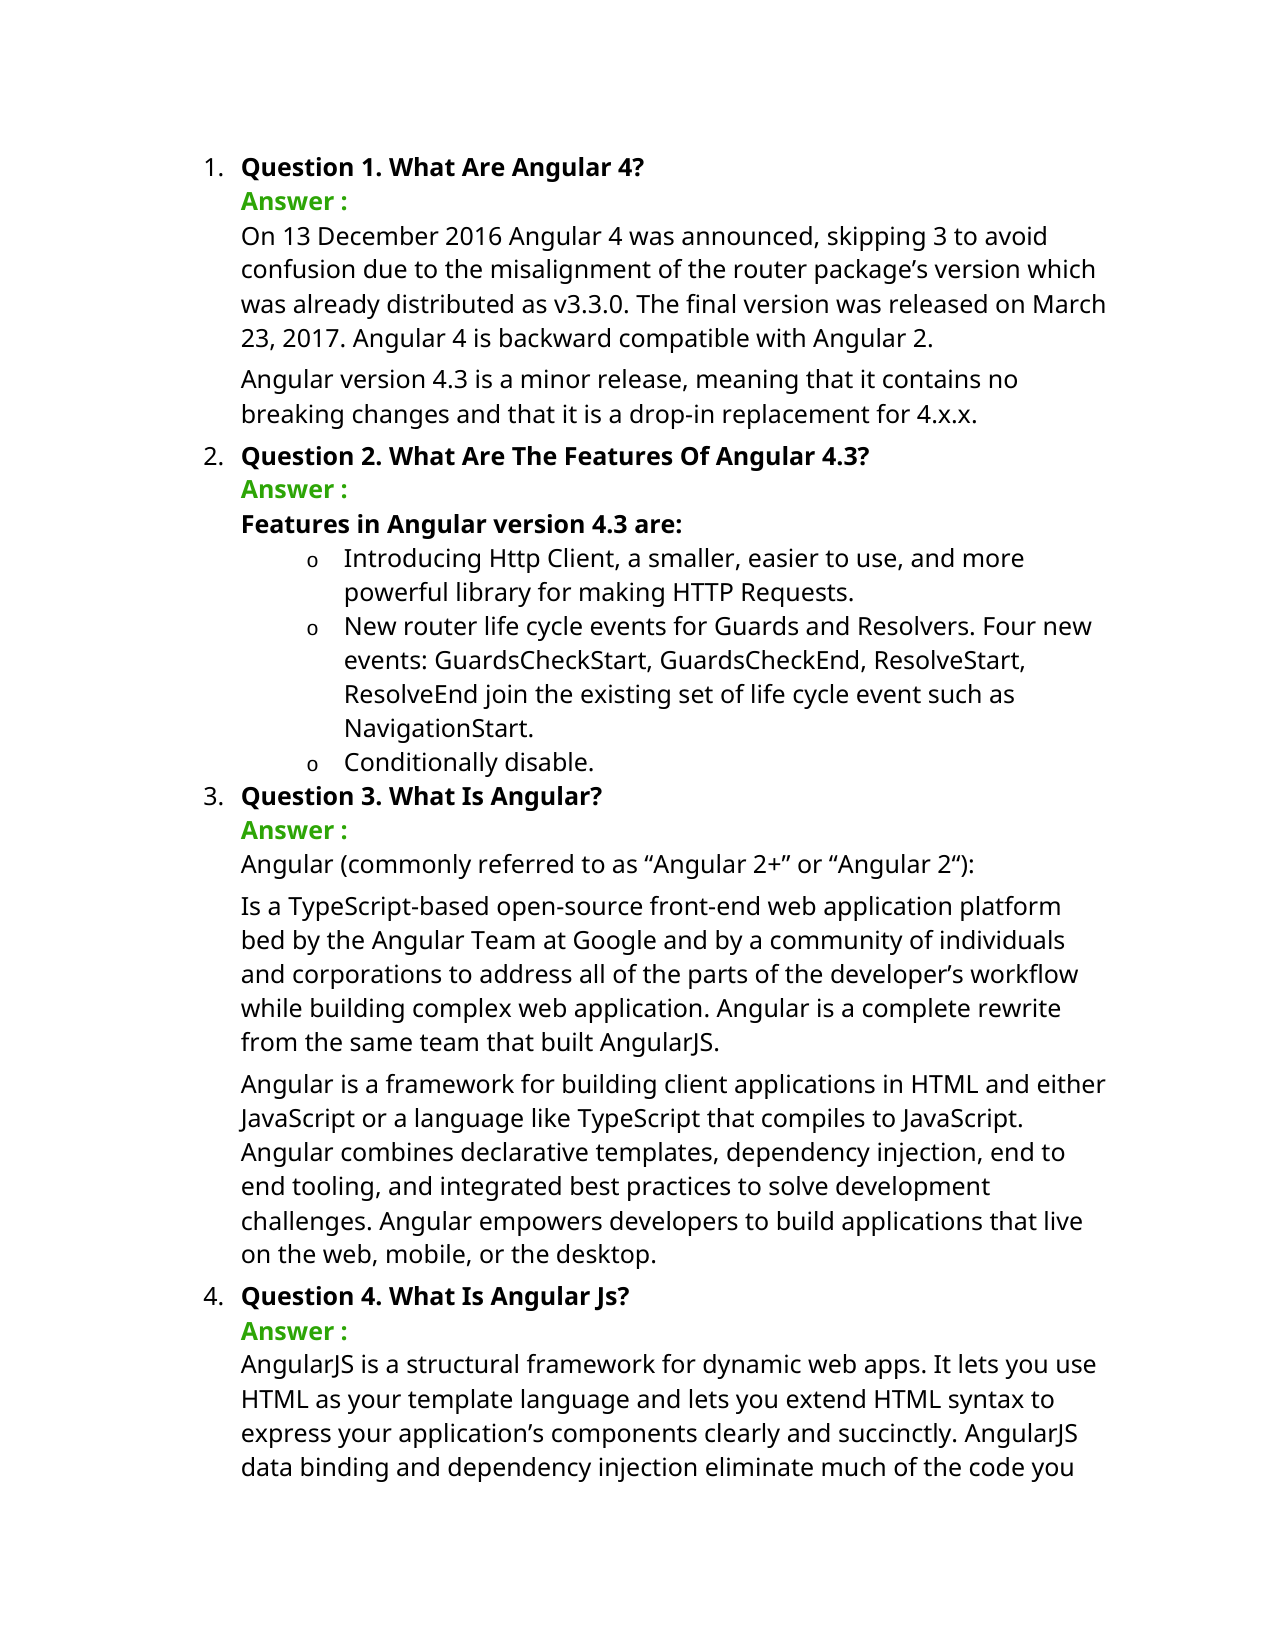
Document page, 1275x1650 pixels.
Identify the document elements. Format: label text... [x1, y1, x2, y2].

list Question 3. What Is Angular? [203, 779, 1109, 813]
list Question 1. What Are Angular 4? [203, 150, 1109, 184]
text Answer : [241, 1313, 1109, 1347]
text Answer : [241, 184, 1109, 218]
text Is a TypeScript-based open-source front-end web application platform bed by the Angular Team at Google and by a community of individuals and corporations to address all of the parts of the developer’s workflow while building complex web application. Angular is a complete rewrite from the same team that built AngularJS. [241, 889, 1109, 1059]
text On 13 December 2016 Angular 4 was announced, skipping 3 to avoid confusion due to the misalignment of the router package’s version which was already distributed as v3.3.0. The final version was released on March 23, 2017. Angular 4 is backward compatible with Angular 2. [241, 218, 1109, 354]
list Conditionally disable. [306, 745, 1109, 779]
list Question 2. What Are The Features Of Angular 4.3? [203, 438, 1109, 472]
text Answer : [241, 813, 1109, 847]
list Introducing Http Client, a smaller, easier to use, and more powerful library for making HTTP Requests. [306, 540, 1109, 608]
text Angular (commonly referred to as “Angular 2+” or “Angular 2“): [241, 847, 1109, 881]
text Answer : [241, 472, 1109, 506]
text Angular version 4.3 is a minor release, meaning that it contains no breaking changes and that it is a drop-in replacement for 4.x.x. [241, 362, 1109, 430]
list New router life cycle events for Guards and Resolvers. Four new events: GuardsCheckStart, GuardsCheckEnd, ResolveStart, ResolveEnd join the existing set of life cycle event such as NavigationStart. [306, 608, 1109, 745]
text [241, 1347, 1109, 1483]
text Angular is a framework for building client applications in HTML and either JavaScript or a language like TypeScript that compiles to JavaScript. Angular combines declarative templates, dependency injection, end to end tooling, and integrated best practices to solve development challenges. Angular empowers developers to build applications that live on the web, mobile, or the desktop. [241, 1067, 1109, 1271]
text Features in Angular version 4.3 are: [241, 506, 1109, 540]
list Question 4. What Is Angular Js? [203, 1279, 1109, 1313]
